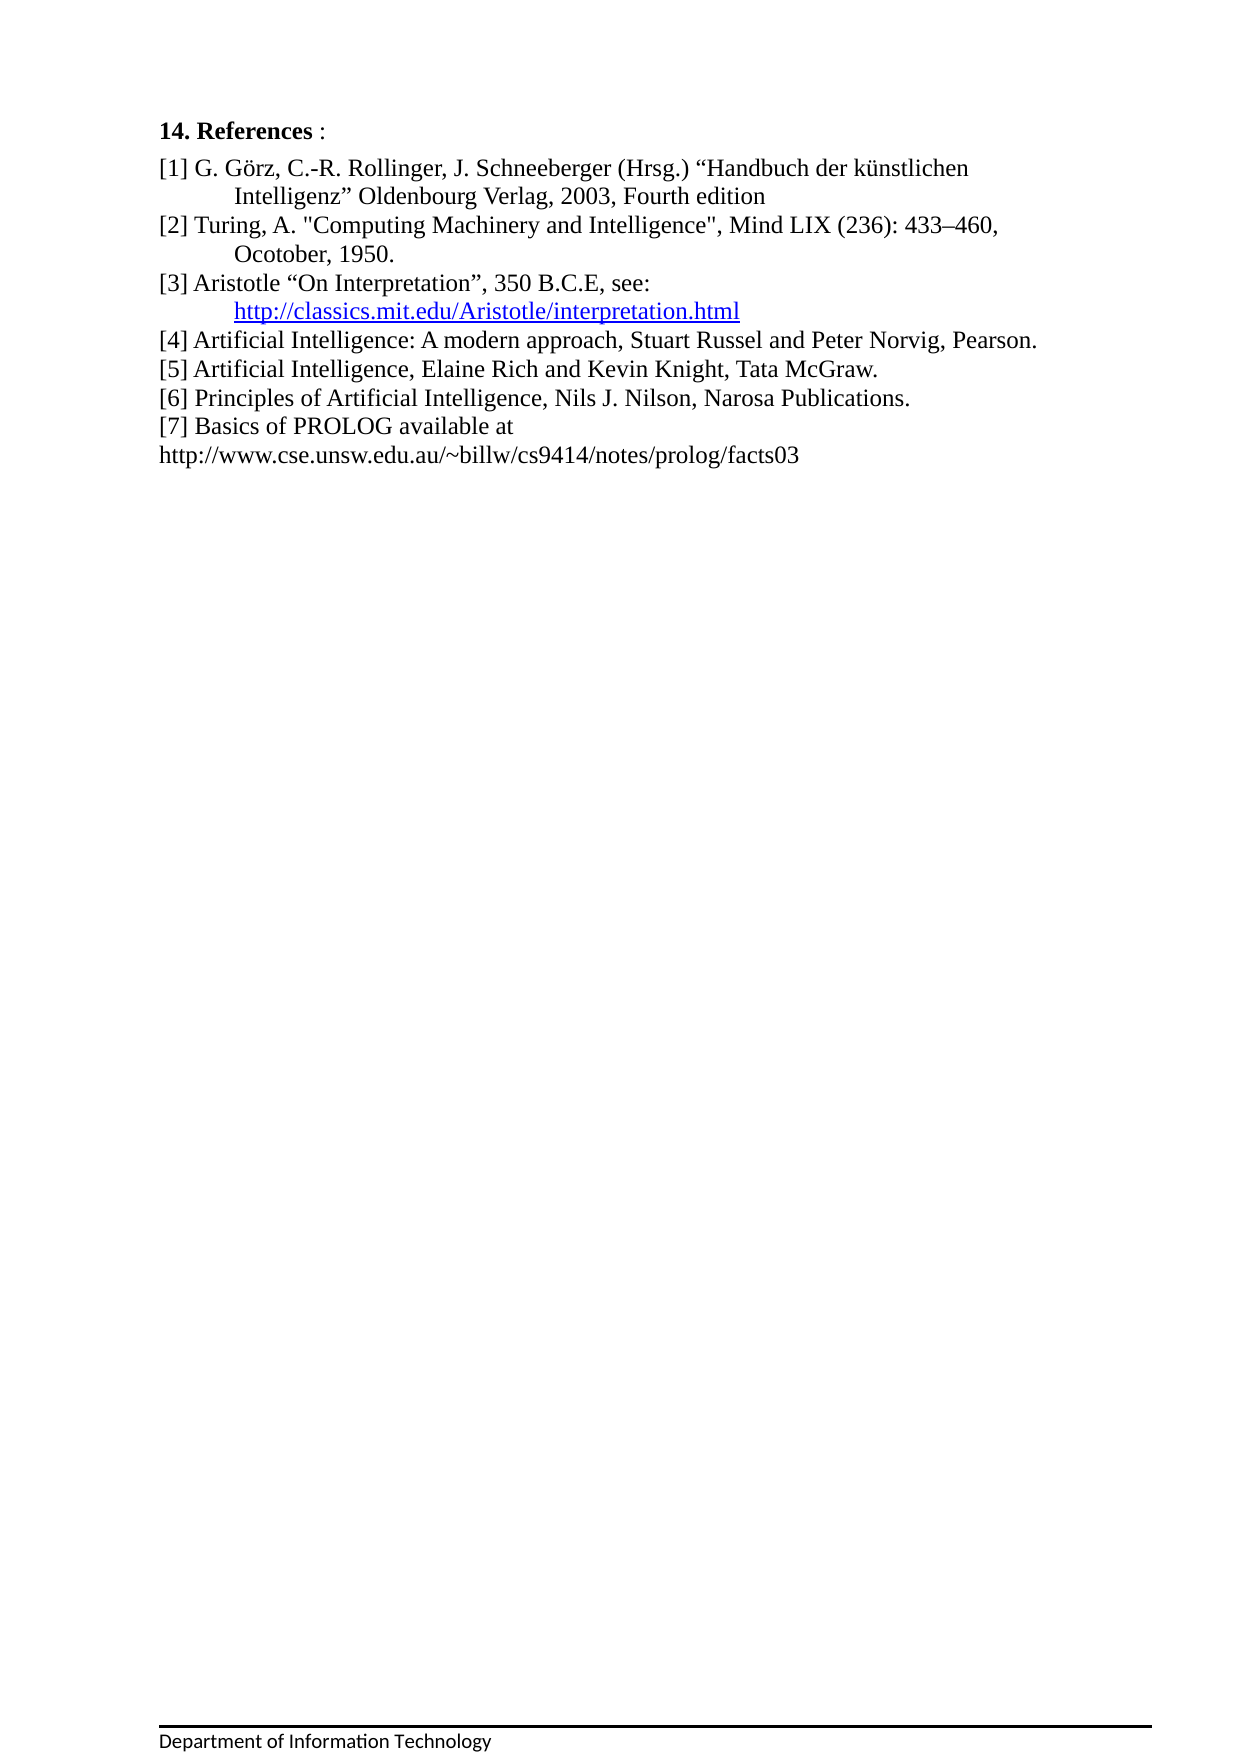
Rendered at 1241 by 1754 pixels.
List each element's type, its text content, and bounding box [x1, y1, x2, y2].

text http://classics.mit.edu/Aristotle/interpretation.html [159, 296, 1152, 325]
text [5] Artificial Intelligence, Elaine Rich and Kevin Knight, Tata McGraw. [159, 354, 1152, 383]
text [6] Principles of Artificial Intelligence, Nils J. Nilson, Narosa Publications. [159, 383, 1152, 411]
text Ocotober, 1950. [159, 239, 1152, 268]
text [2] Turing, A. "Computing Machinery and Intelligence", Mind LIX (236): 433–460, [159, 210, 1152, 239]
text Intelligenz” Oldenbourg Verlag, 2003, Fourth edition [159, 181, 1152, 210]
text [4] Artificial Intelligence: A modern approach, Stuart Russel and Peter Norvig, Pearson. [159, 325, 1152, 354]
text [7] Basics of PROLOG available at http://www.cse.unsw.edu.au/~billw/cs9414/notes/prolog/facts03 [159, 411, 1152, 469]
text [3] Aristotle “On Interpretation”, 350 B.C.E, see: [159, 268, 1152, 296]
text 14. References : [159, 88, 1152, 145]
text [1] G. Görz, C.-R. Rollinger, J. Schneeberger (Hrsg.) “Handbuch der künstlichen [159, 153, 1152, 181]
